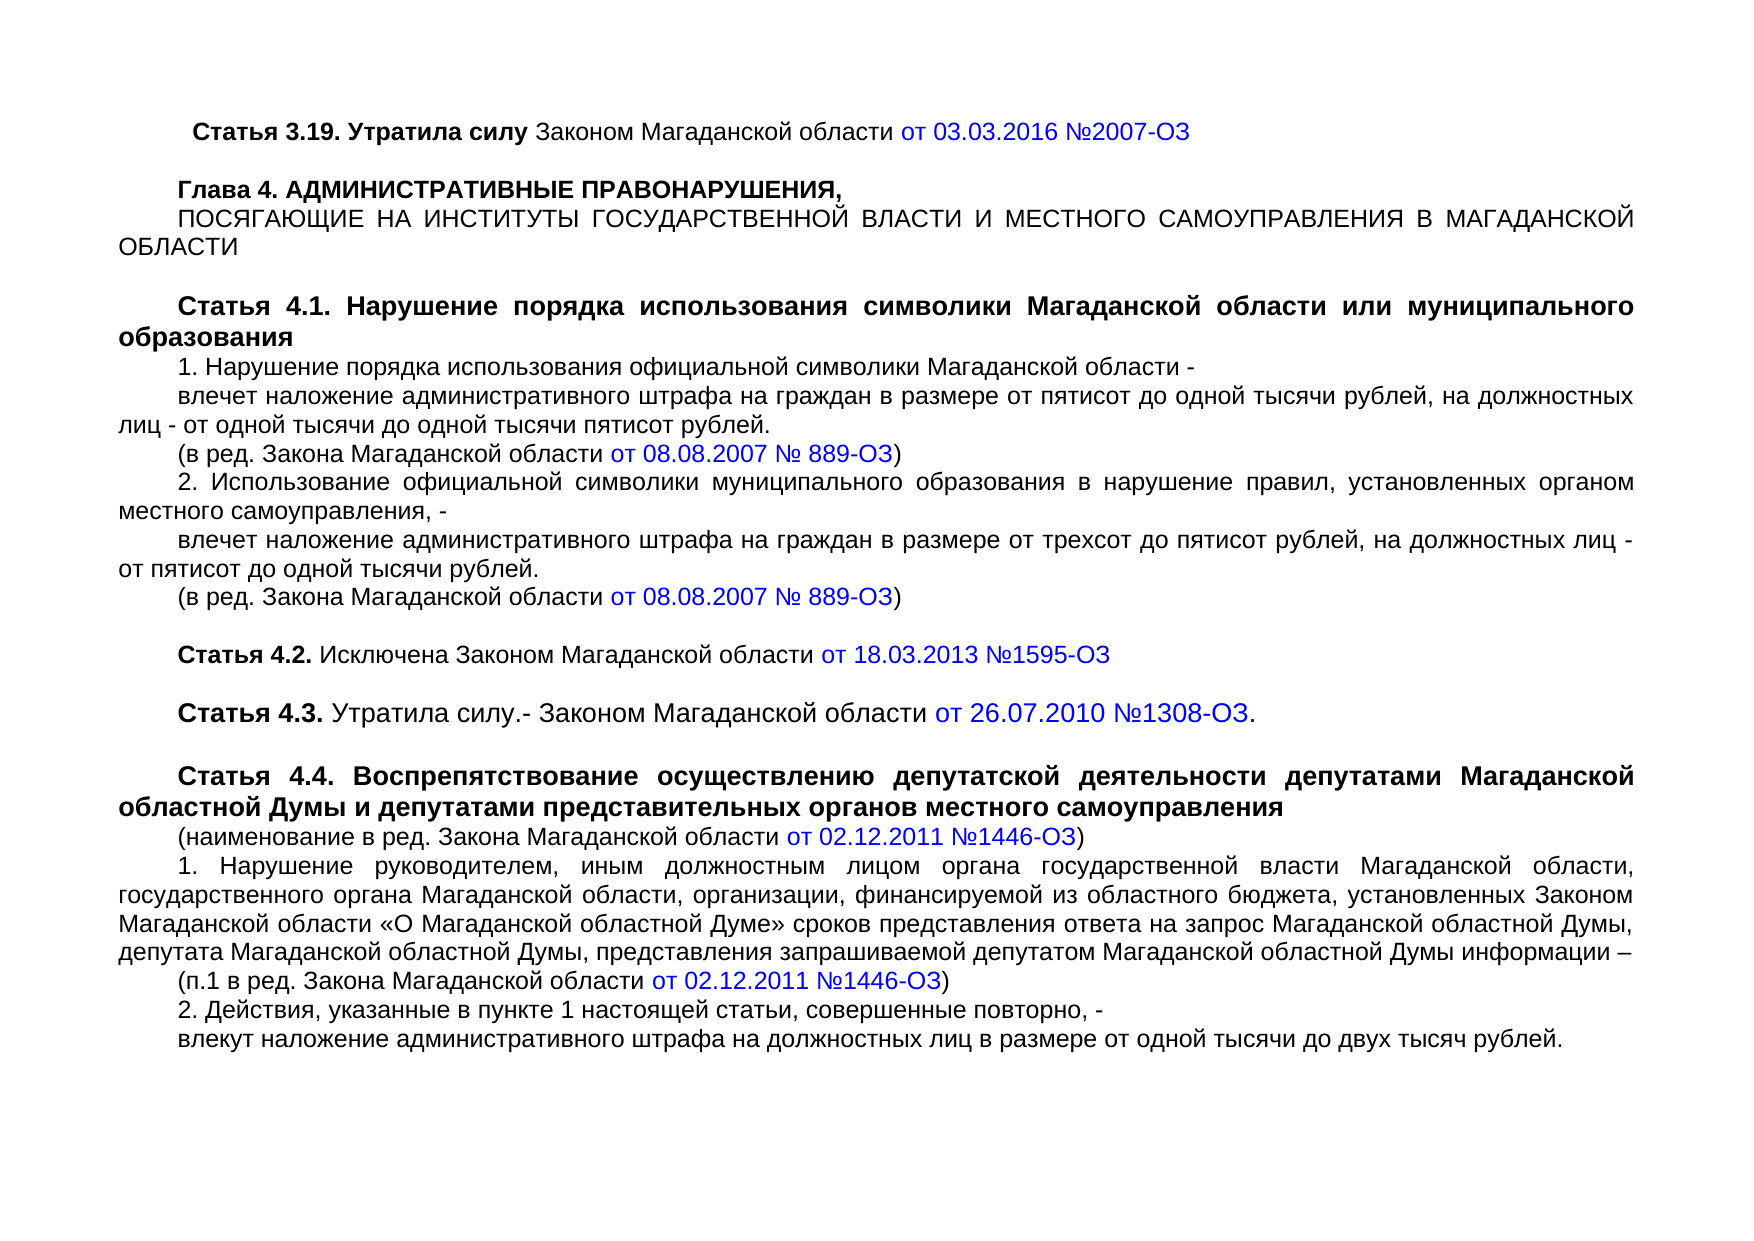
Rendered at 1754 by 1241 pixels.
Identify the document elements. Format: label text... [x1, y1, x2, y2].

text (в ред. Закона Магаданской области от 08.08.2007 № 889-ОЗ) [118, 582, 1636, 611]
text ПОСЯГАЮЩИЕ НА ИНСТИТУТЫ ГОСУДАРСТВЕННОЙ ВЛАСТИ И МЕСТНОГО САМОУПРАВЛЕНИЯ В МАГАДАНСКОЙ ОБЛАСТИ [118, 203, 1636, 261]
text Глава 4. АДМИНИСТРАТИВНЫЕ ПРАВОНАРУШЕНИЯ, [118, 175, 1636, 203]
text 1. Нарушение порядка использования официальной символики Магаданской области - [118, 352, 1636, 381]
text 2. Действия, указанные в пункте 1 настоящей статьи, совершенные повторно, - [118, 995, 1636, 1023]
text Статья 4.3. Утратила силу.- Законом Магаданской области от 26.07.2010 №1308-ОЗ. [118, 697, 1636, 728]
text 2. Использование официальной символики муниципального образования в нарушение правил, установленных органом местного самоуправления, - [118, 467, 1636, 525]
text Статья 3.19. Утратила силу Законом Магаданской области от 03.03.2016 №2007-ОЗ [118, 117, 1636, 146]
text влечет наложение административного штрафа на граждан в размере от трехсот до пятисот рублей, на должностных лиц - от пятисот до одной тысячи рублей. [118, 525, 1636, 582]
text влечет наложение административного штрафа на граждан в размере от пятисот до одной тысячи рублей, на должностных лиц - от одной тысячи до одной тысячи пятисот рублей. [118, 381, 1636, 438]
text влекут наложение административного штрафа на должностных лиц в размере от одной тысячи до двух тысяч рублей. [118, 1023, 1636, 1052]
text 1. Нарушение руководителем, иным должностным лицом органа государственной власти Магаданской области, государственного органа Магаданской области, организации, финансируемой из областного бюджета, установленных Законом Магаданской области «О Магаданской областной Думе» сроков представления ответа на запрос Магаданской областной Думы, депутата Магаданской областной Думы, представления запрашиваемой депутатом Магаданской областной Думы информации – [118, 851, 1636, 966]
text Статья 4.2. Исключена Законом Магаданской области от 18.03.2013 №1595-ОЗ [118, 640, 1636, 668]
text (п.1 в ред. Закона Магаданской области от 02.12.2011 №1446-ОЗ) [118, 966, 1636, 995]
text (наименование в ред. Закона Магаданской области от 02.12.2011 №1446-ОЗ) [118, 822, 1636, 851]
text (в ред. Закона Магаданской области от 08.08.2007 № 889-ОЗ) [118, 438, 1636, 467]
text Статья 4.1. Нарушение порядка использования символики Магаданской области или муниципального образования [118, 290, 1636, 352]
text Статья 4.4. Воспрепятствование осуществлению депутатской деятельности депутатами Магаданской областной Думы и депутатами представительных органов местного самоуправления [118, 760, 1636, 822]
